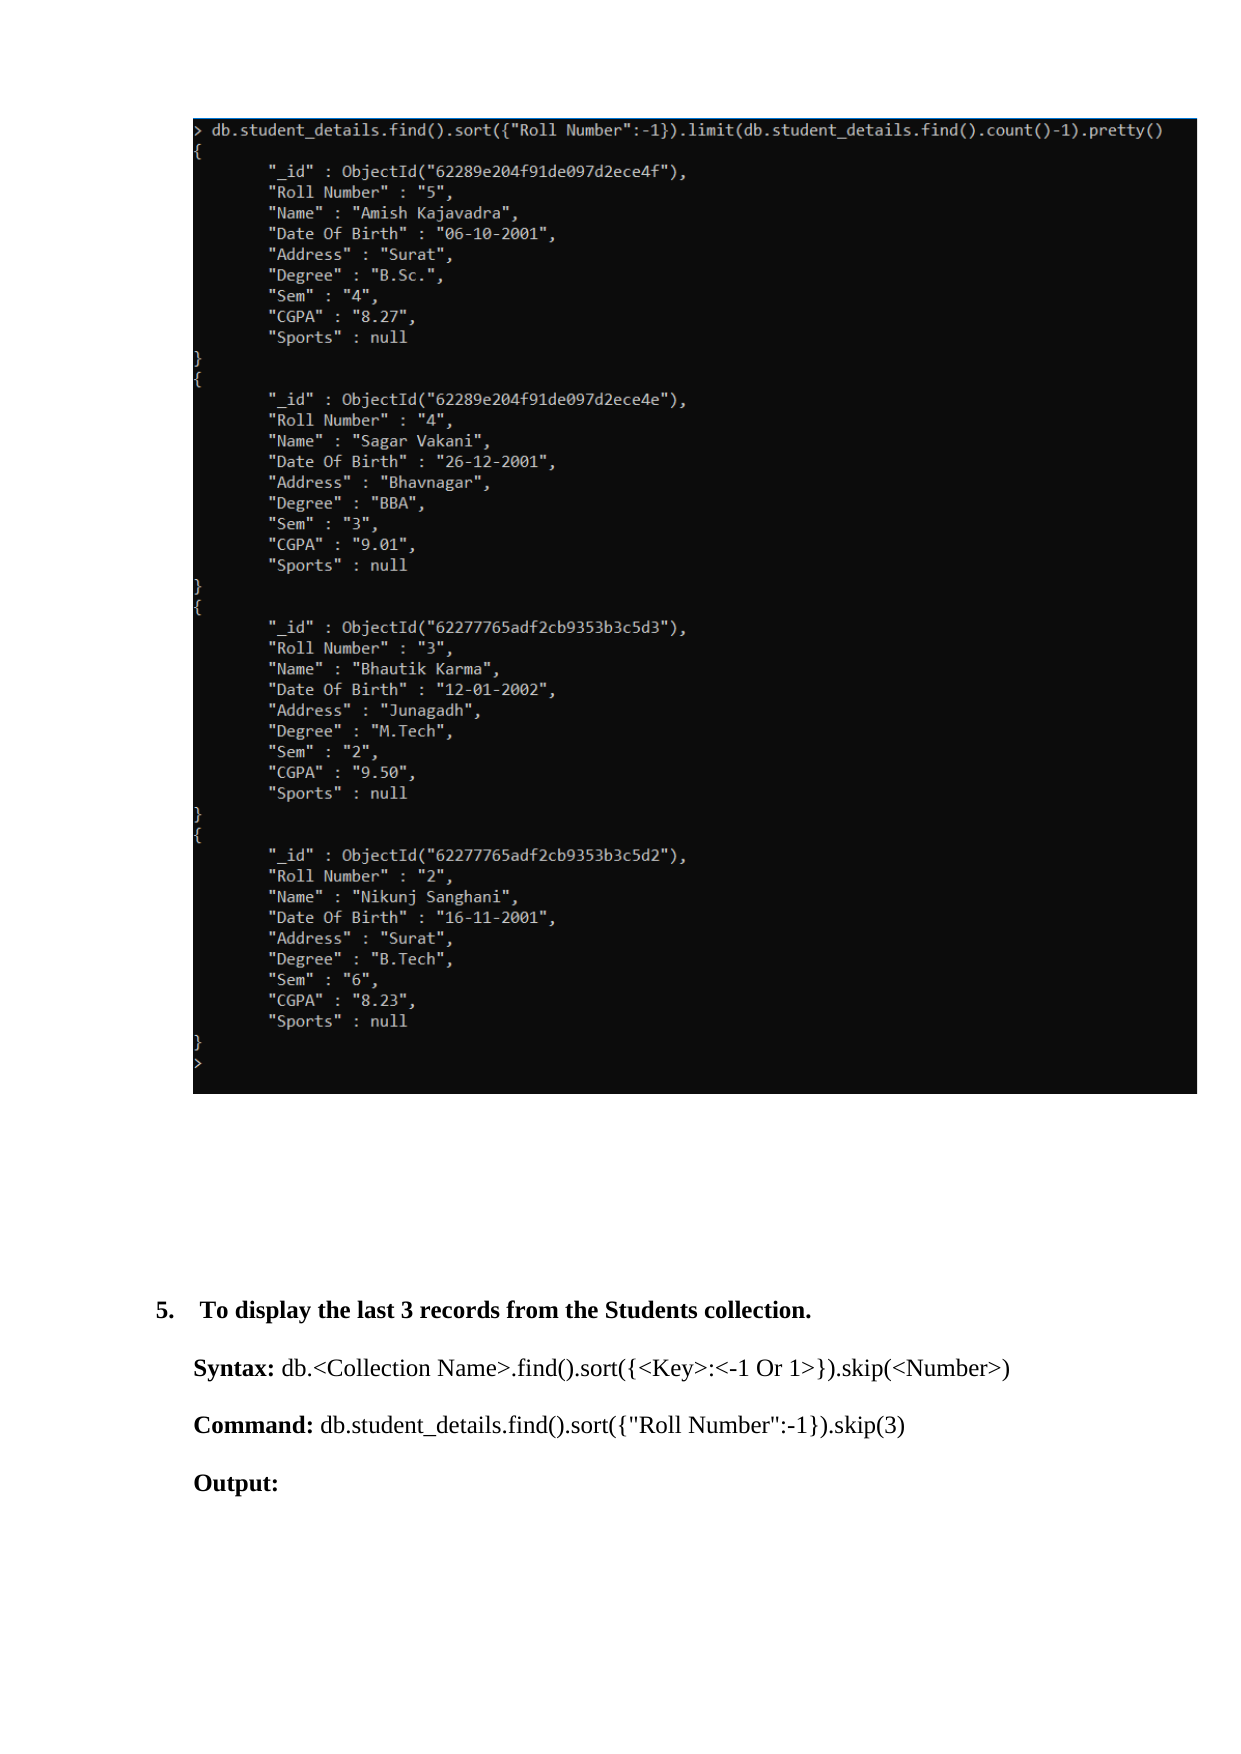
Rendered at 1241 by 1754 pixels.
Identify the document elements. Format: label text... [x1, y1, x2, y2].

text Output: [193, 1468, 1122, 1497]
picture [193, 118, 1198, 1094]
text Syntax: db.<Collection Name>.find().sort({<Key>:<-1 Or 1>}).skip(<Number>) [193, 1353, 1122, 1382]
list To display the last 3 records from the Students collection. [156, 1295, 1122, 1324]
text Command: db.student_details.find().sort({"Roll Number":-1}).skip(3) [193, 1410, 1122, 1439]
